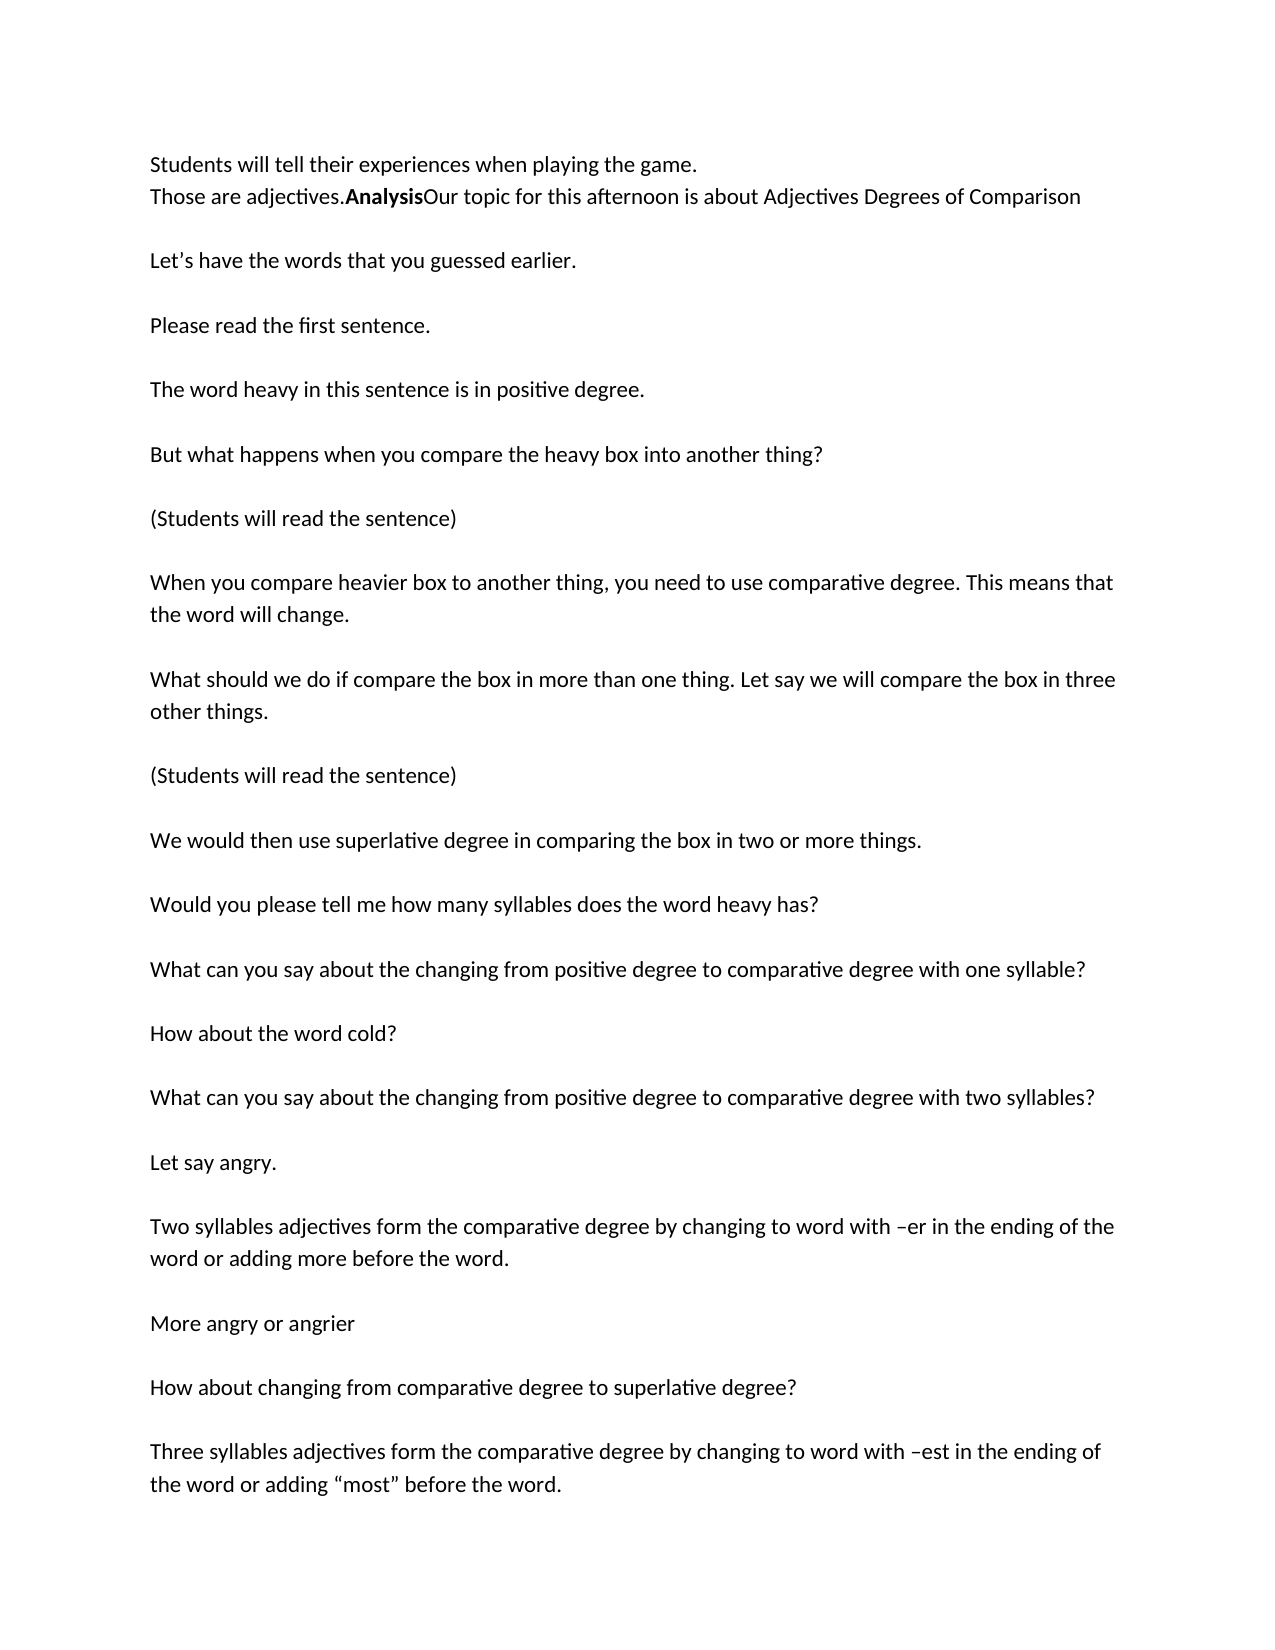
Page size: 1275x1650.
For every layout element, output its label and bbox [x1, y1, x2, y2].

text [150, 150, 1125, 1498]
